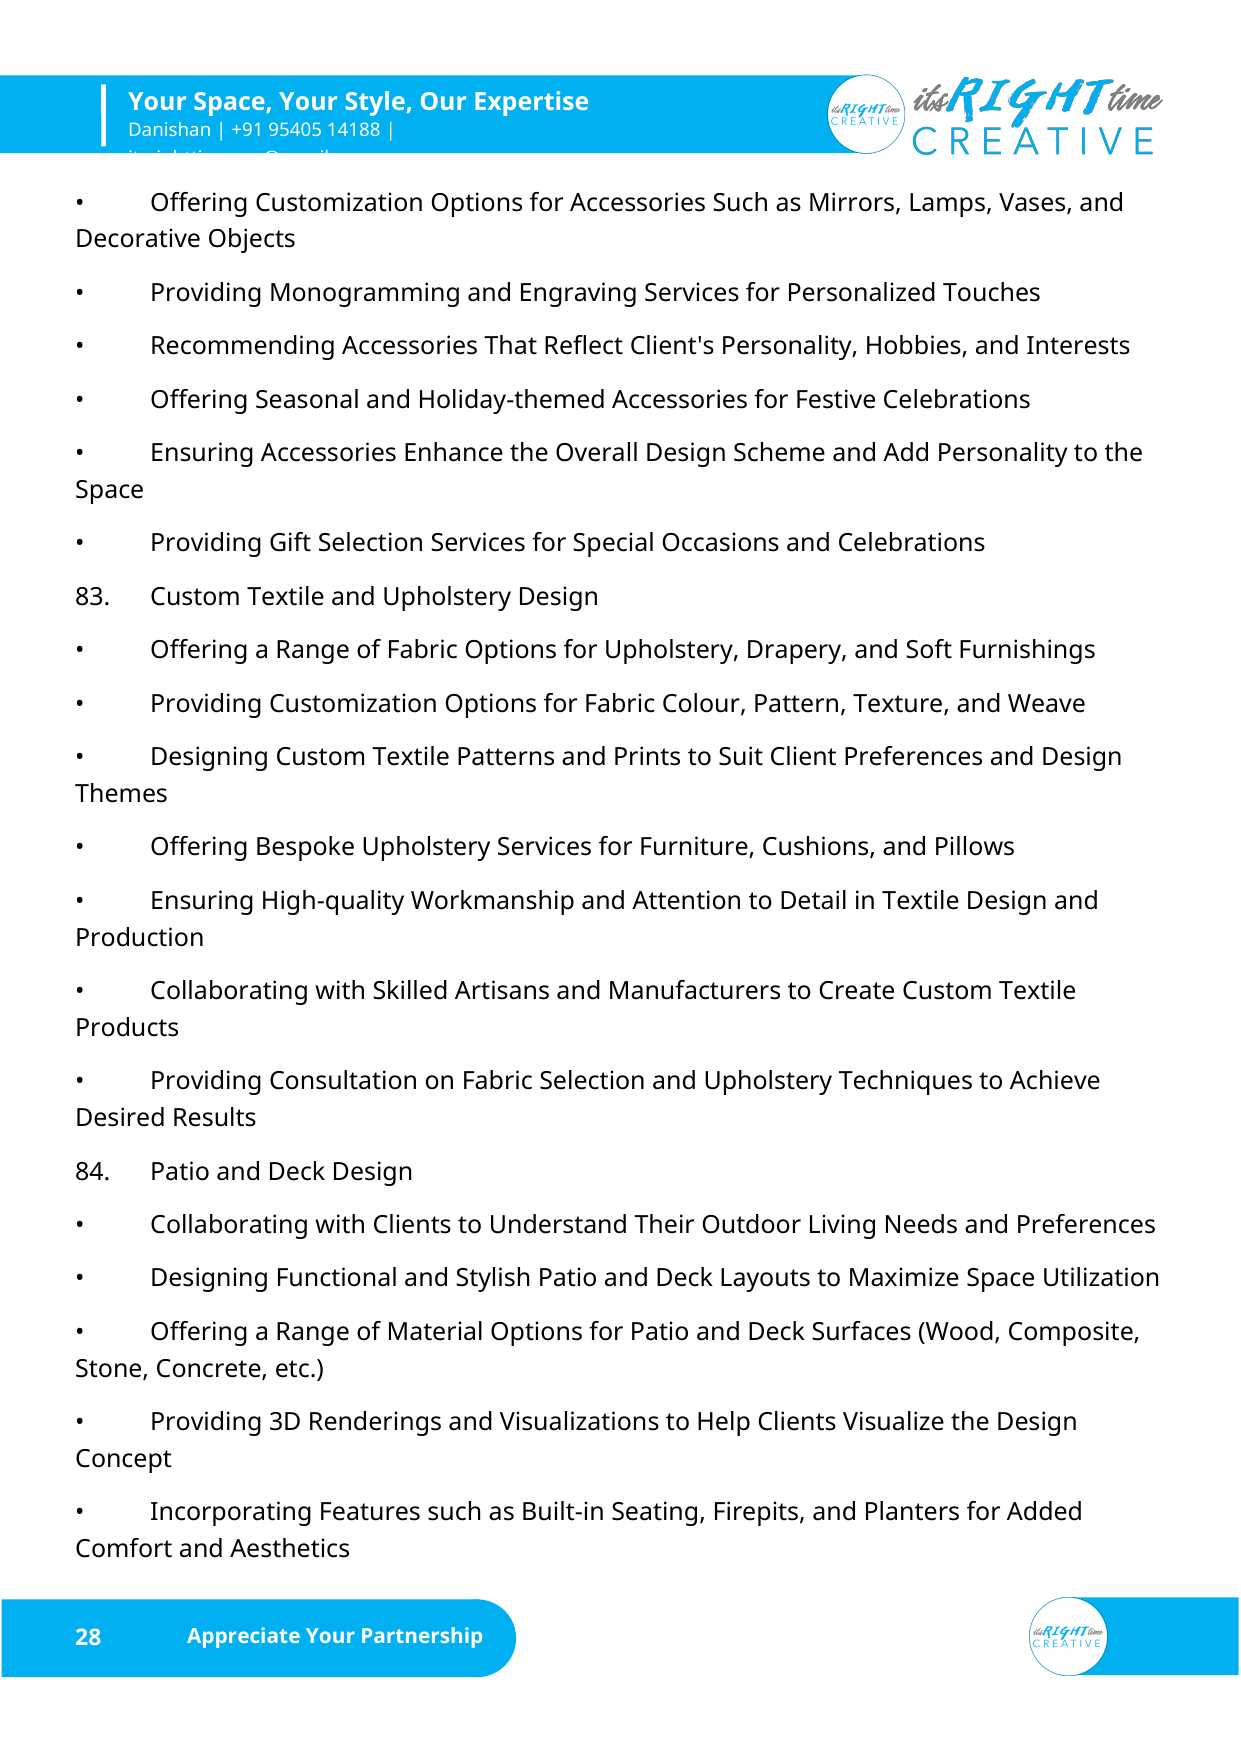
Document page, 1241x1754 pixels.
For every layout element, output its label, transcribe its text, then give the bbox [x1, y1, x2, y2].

text • Collaborating with Skilled Artisans and Manufacturers to Create Custom Textile Products [75, 973, 1165, 1043]
text • Ensuring Accessories Enhance the Overall Design Scheme and Add Personality to the Space [75, 435, 1165, 506]
text • Providing Consultation on Fabric Selection and Upholstery Techniques to Achieve Desired Results [75, 1063, 1165, 1134]
picture [1025, 1597, 1106, 1676]
text • Incorporating Features such as Built-in Seating, Firepits, and Planters for Added Comfort and Aesthetics [75, 1494, 1165, 1565]
text • Providing 3D Renderings and Visualizations to Help Clients Visualize the Design Concept [75, 1404, 1165, 1474]
text 83. Custom Textile and Upholstery Design [75, 578, 1165, 613]
text • Offering Seasonal and Holiday-themed Accessories for Festive Celebrations [75, 381, 1165, 416]
text • Providing Customization Options for Fabric Colour, Pattern, Texture, and Weave [75, 685, 1165, 719]
picture [826, 73, 1166, 157]
text • Offering a Range of Fabric Options for Upholstery, Drapery, and Soft Furnishings [75, 632, 1165, 666]
text • Offering a Range of Material Options for Patio and Deck Surfaces (Wood, Composite, Stone, Concrete, etc.) [75, 1313, 1165, 1384]
text 84. Patio and Deck Design [75, 1153, 1165, 1187]
text • Recommending Accessories That Reflect Client's Personality, Hobbies, and Interests [75, 328, 1165, 362]
text • Collaborating with Clients to Understand Their Outdoor Living Needs and Preferences [75, 1207, 1165, 1241]
text • Designing Functional and Stylish Patio and Deck Layouts to Maximize Space Utilization [75, 1260, 1165, 1294]
text • Ensuring High-quality Workmanship and Attention to Detail in Textile Design and Production [75, 882, 1165, 953]
text • Offering Bespoke Upholstery Services for Furniture, Cushions, and Pillows [75, 829, 1165, 863]
text • Providing Gift Selection Services for Special Occasions and Celebrations [75, 525, 1165, 559]
text • Designing Custom Textile Patterns and Prints to Suit Client Preferences and Design Themes [75, 739, 1165, 810]
text • Offering Customization Options for Accessories Such as Mirrors, Lamps, Vases, and Decorative Objects [75, 184, 1165, 255]
text • Providing Monogramming and Engraving Services for Personalized Touches [75, 274, 1165, 309]
